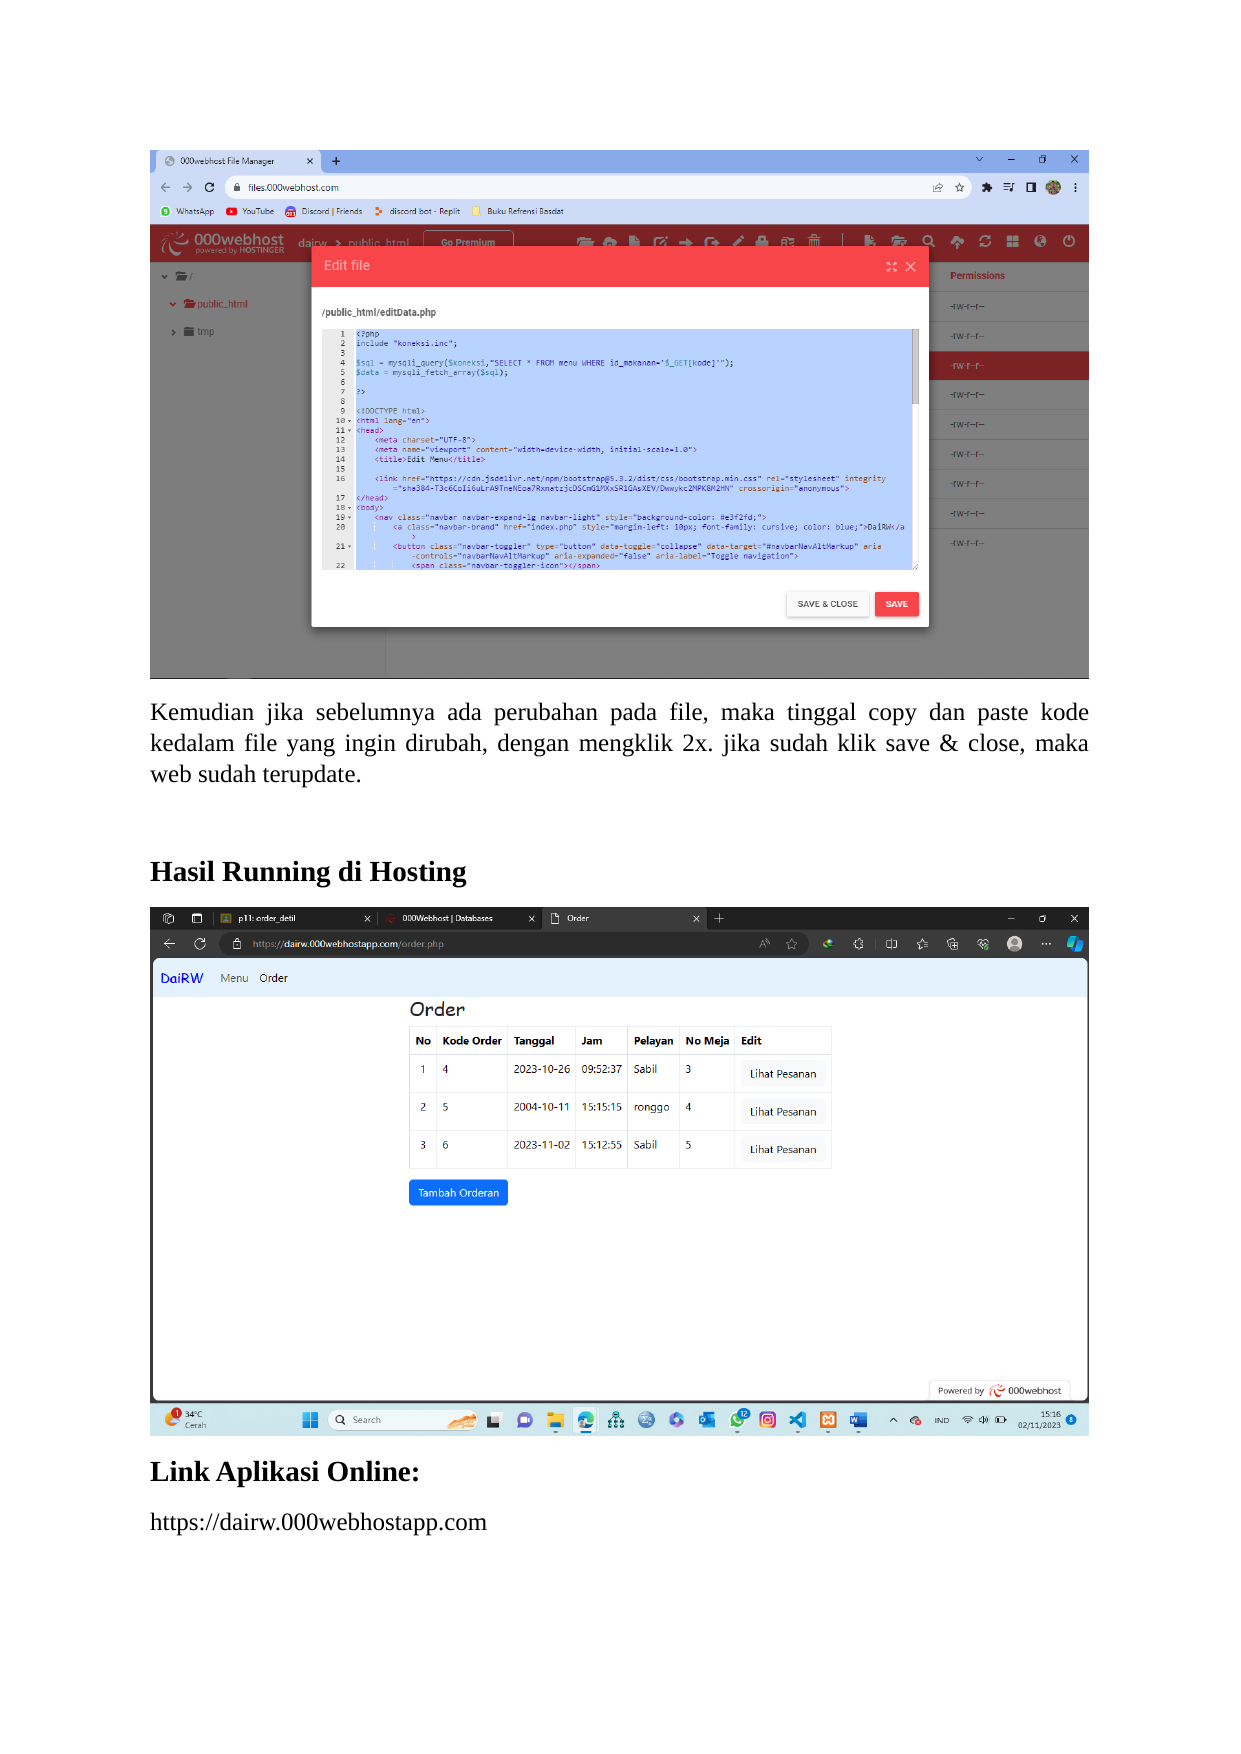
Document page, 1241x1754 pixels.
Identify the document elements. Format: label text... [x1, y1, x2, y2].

text Kemudian jika sebelumnya ada perubahan pada file, maka tinggal copy dan paste kode kedalam file yang ingin dirubah, dengan mengklik 2x. jika sudah klik save & close, maka web sudah terupdate. [150, 697, 1090, 788]
text Hasil Running di Hosting [150, 854, 1090, 888]
text https://dairw.000webhostapp.com [150, 1507, 1090, 1536]
picture [150, 150, 1089, 679]
picture [150, 907, 1089, 1436]
text Link Aplikasi Online: [150, 1454, 1090, 1488]
